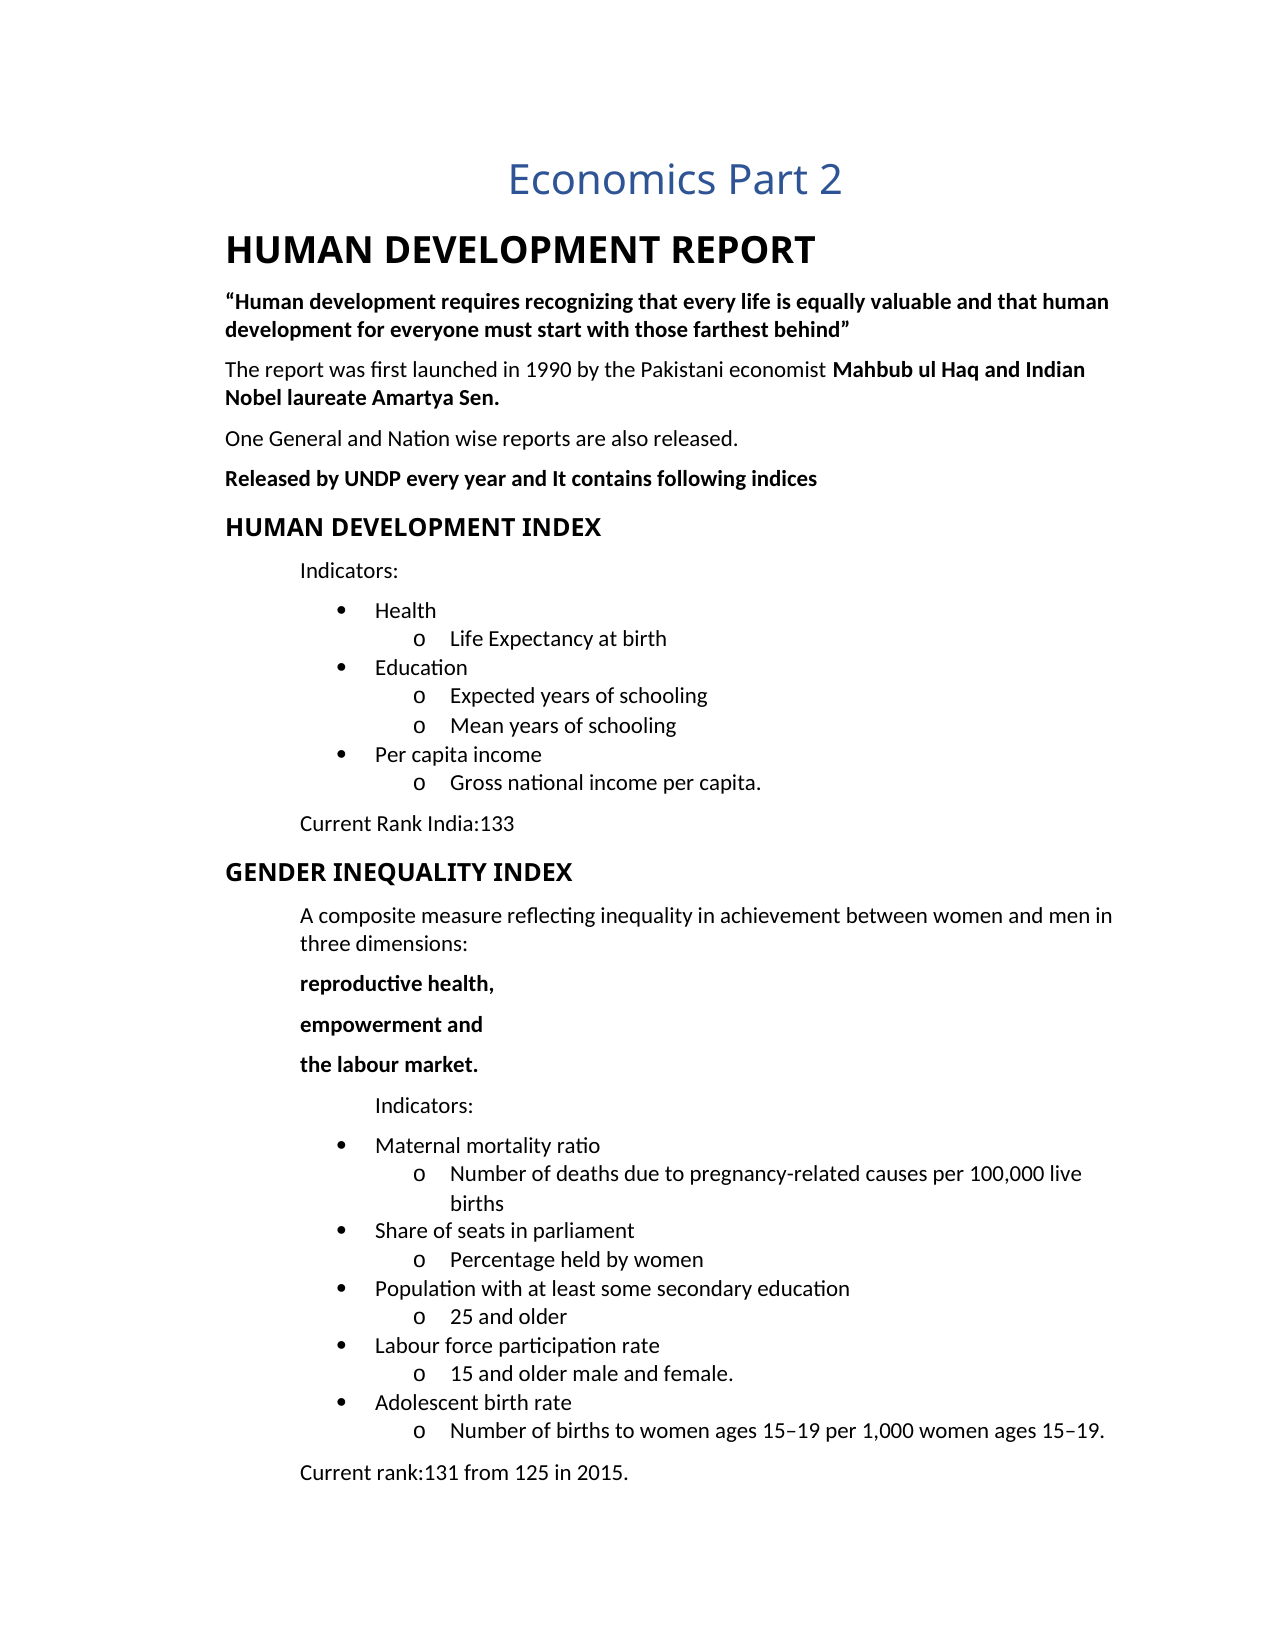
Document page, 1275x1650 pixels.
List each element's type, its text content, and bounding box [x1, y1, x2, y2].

subtitle HUMAN DEVELOPMENT INDEX [225, 509, 1125, 543]
list Expected years of schooling [412, 682, 1125, 711]
list Maternal mortality ratio [337, 1131, 1125, 1159]
text “Human development requires recognizing that every life is equally valuable and that human development for everyone must start with those farthest behind” [225, 287, 1125, 343]
list Mean years of schooling [412, 711, 1125, 740]
list Number of deaths due to pregnancy-related causes per 100,000 live births [412, 1159, 1125, 1217]
list Percentage held by women [412, 1245, 1125, 1274]
list Gross national income per capita. [412, 768, 1125, 797]
subtitle Gender inequality index [225, 854, 1125, 888]
text The report was first launched in 1990 by the Pakistani economist Mahbub ul Haq and Indian Nobel laureate Amartya Sen. [225, 356, 1125, 412]
subtitle Human Development Report [225, 223, 1125, 274]
list Per capita income [337, 740, 1125, 768]
text Current rank:131 from 125 in 2015. [300, 1458, 1125, 1486]
list Number of births to women ages 15–19 per 1,000 women ages 15–19. [412, 1416, 1125, 1445]
list Education [337, 653, 1125, 682]
text Released by UNDP every year and It contains following indices [225, 464, 1125, 493]
text Current Rank India:133 [300, 809, 1125, 838]
list 25 and older [412, 1302, 1125, 1331]
text Indicators: [225, 556, 1125, 584]
subtitle Economics Part 2 [225, 150, 1125, 207]
list Health [337, 596, 1125, 624]
list Life Expectancy at birth [412, 624, 1125, 653]
list Adolescent birth rate [337, 1388, 1125, 1416]
text reproductive health, [300, 969, 1125, 997]
list Share of seats in parliament [337, 1217, 1125, 1245]
list Population with at least some secondary education [337, 1274, 1125, 1302]
text Indicators: [225, 1091, 1125, 1119]
list 15 and older male and female. [412, 1359, 1125, 1388]
text One General and Nation wise reports are also released. [225, 424, 1125, 452]
text empowerment and [300, 1010, 1125, 1038]
list Labour force participation rate [337, 1331, 1125, 1359]
text A composite measure reflecting inequality in achievement between women and men in three dimensions: [300, 901, 1125, 957]
text the labour market. [300, 1050, 1125, 1078]
